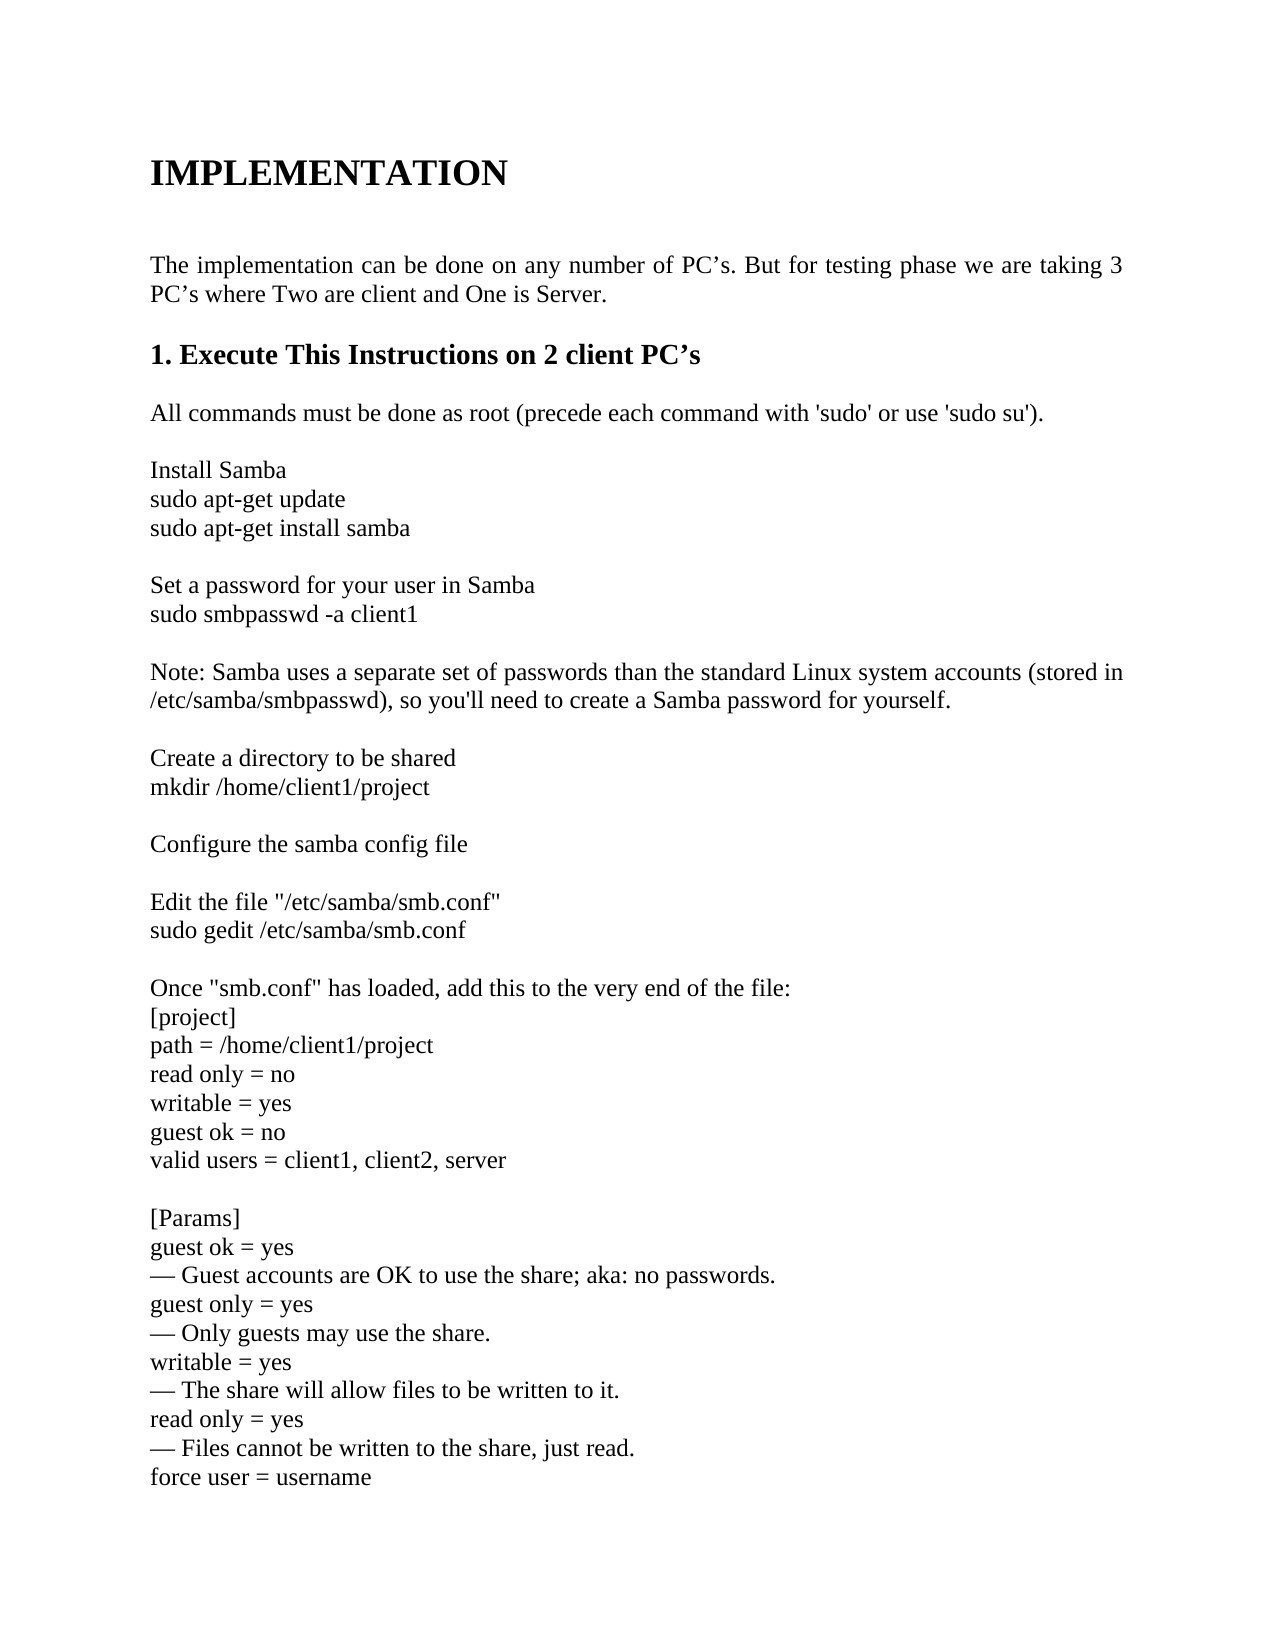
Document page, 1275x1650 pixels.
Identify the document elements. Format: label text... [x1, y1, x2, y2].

text guest ok = yes [150, 1232, 1125, 1261]
text guest ok = no [150, 1117, 1125, 1146]
text — Only guests may use the share. [150, 1318, 1125, 1347]
text sudo apt-get install samba [150, 513, 1125, 542]
text guest only = yes [150, 1289, 1125, 1318]
text [Params] [150, 1203, 1125, 1232]
text Note: Samba uses a separate set of passwords than the standard Linux system accounts (stored in /etc/samba/smbpasswd), so you'll need to create a Samba password for yourself. [150, 657, 1125, 714]
text writable = yes [150, 1347, 1125, 1376]
text The implementation can be done on any number of PC’s. But for testing phase we are taking 3 PC’s where Two are client and One is Server. [150, 251, 1125, 308]
text Configure the samba config file [150, 829, 1125, 858]
text — The share will allow files to be written to it. [150, 1376, 1125, 1404]
text [project] [150, 1002, 1125, 1031]
text read only = yes [150, 1404, 1125, 1433]
text 1. Execute This Instructions on 2 client PC’s [150, 337, 1125, 370]
text writable = yes [150, 1088, 1125, 1117]
text Once "smb.conf" has loaded, add this to the very end of the file: [150, 973, 1125, 1002]
text mkdir /home/client1/project [150, 772, 1125, 801]
text — Files cannot be written to the share, just read. [150, 1433, 1125, 1462]
text force user = username [150, 1462, 1125, 1491]
text sudo gedit /etc/samba/smb.conf [150, 916, 1125, 944]
text All commands must be done as root (precede each command with 'sudo' or use 'sudo su'). [150, 398, 1125, 427]
text Edit the file "/etc/samba/smb.conf" [150, 887, 1125, 916]
text path = /home/client1/project [150, 1031, 1125, 1059]
text read only = no [150, 1059, 1125, 1088]
text sudo apt-get update [150, 484, 1125, 513]
text Set a password for your user in Samba [150, 571, 1125, 599]
text Install Samba [150, 456, 1125, 484]
text — Guest accounts are OK to use the share; aka: no passwords. [150, 1261, 1125, 1289]
text valid users = client1, client2, server [150, 1146, 1125, 1174]
text IMPLEMENTATION [150, 150, 1125, 193]
text sudo smbpasswd -a client1 [150, 599, 1125, 628]
text Create a directory to be shared [150, 743, 1125, 772]
